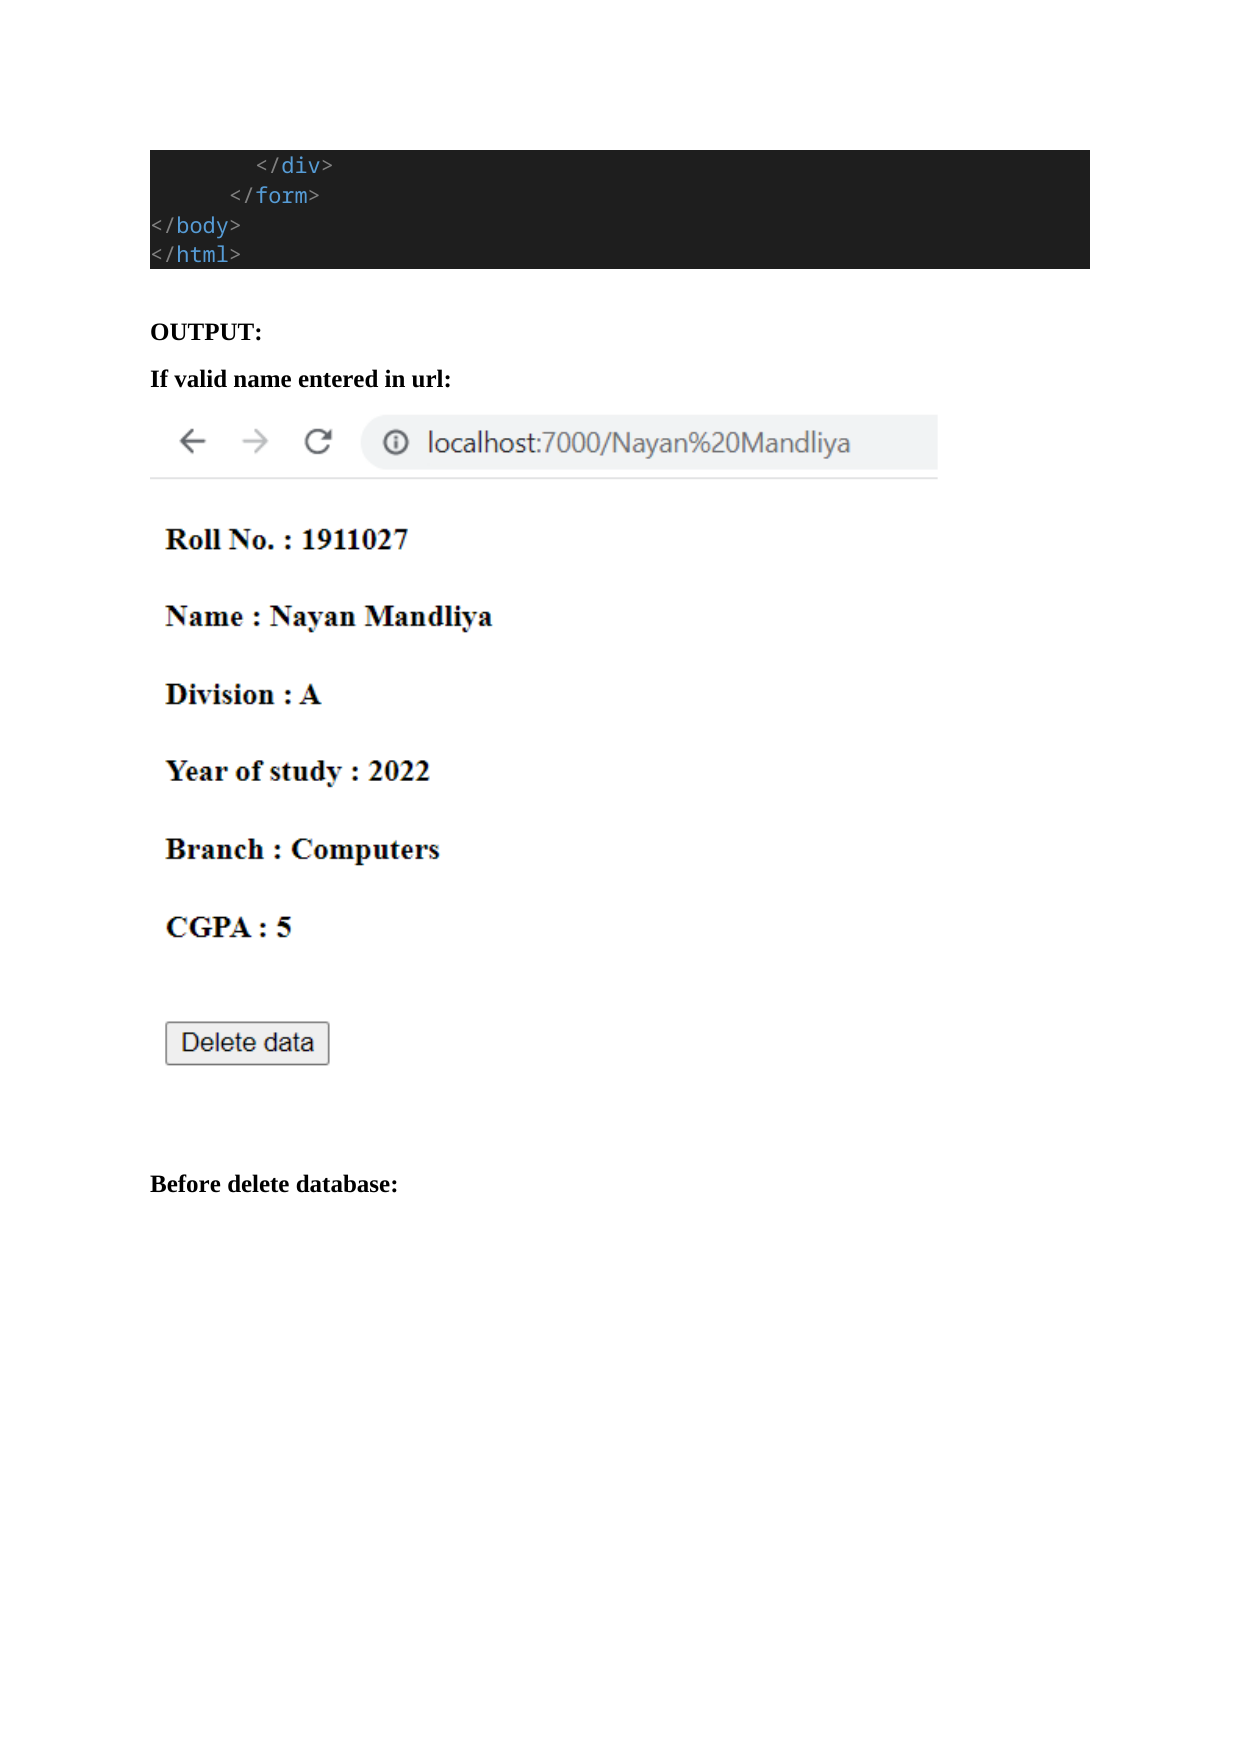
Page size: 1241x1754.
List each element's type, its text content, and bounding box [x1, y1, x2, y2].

text </body> [150, 209, 1090, 239]
picture [150, 412, 938, 1150]
text Before delete database: [150, 1169, 1090, 1197]
text OUTPUT: [150, 317, 1090, 346]
text </html> [150, 239, 1090, 269]
text </div> [150, 150, 1090, 180]
text </form> [150, 180, 1090, 209]
text If valid name entered in url: [150, 364, 1090, 393]
